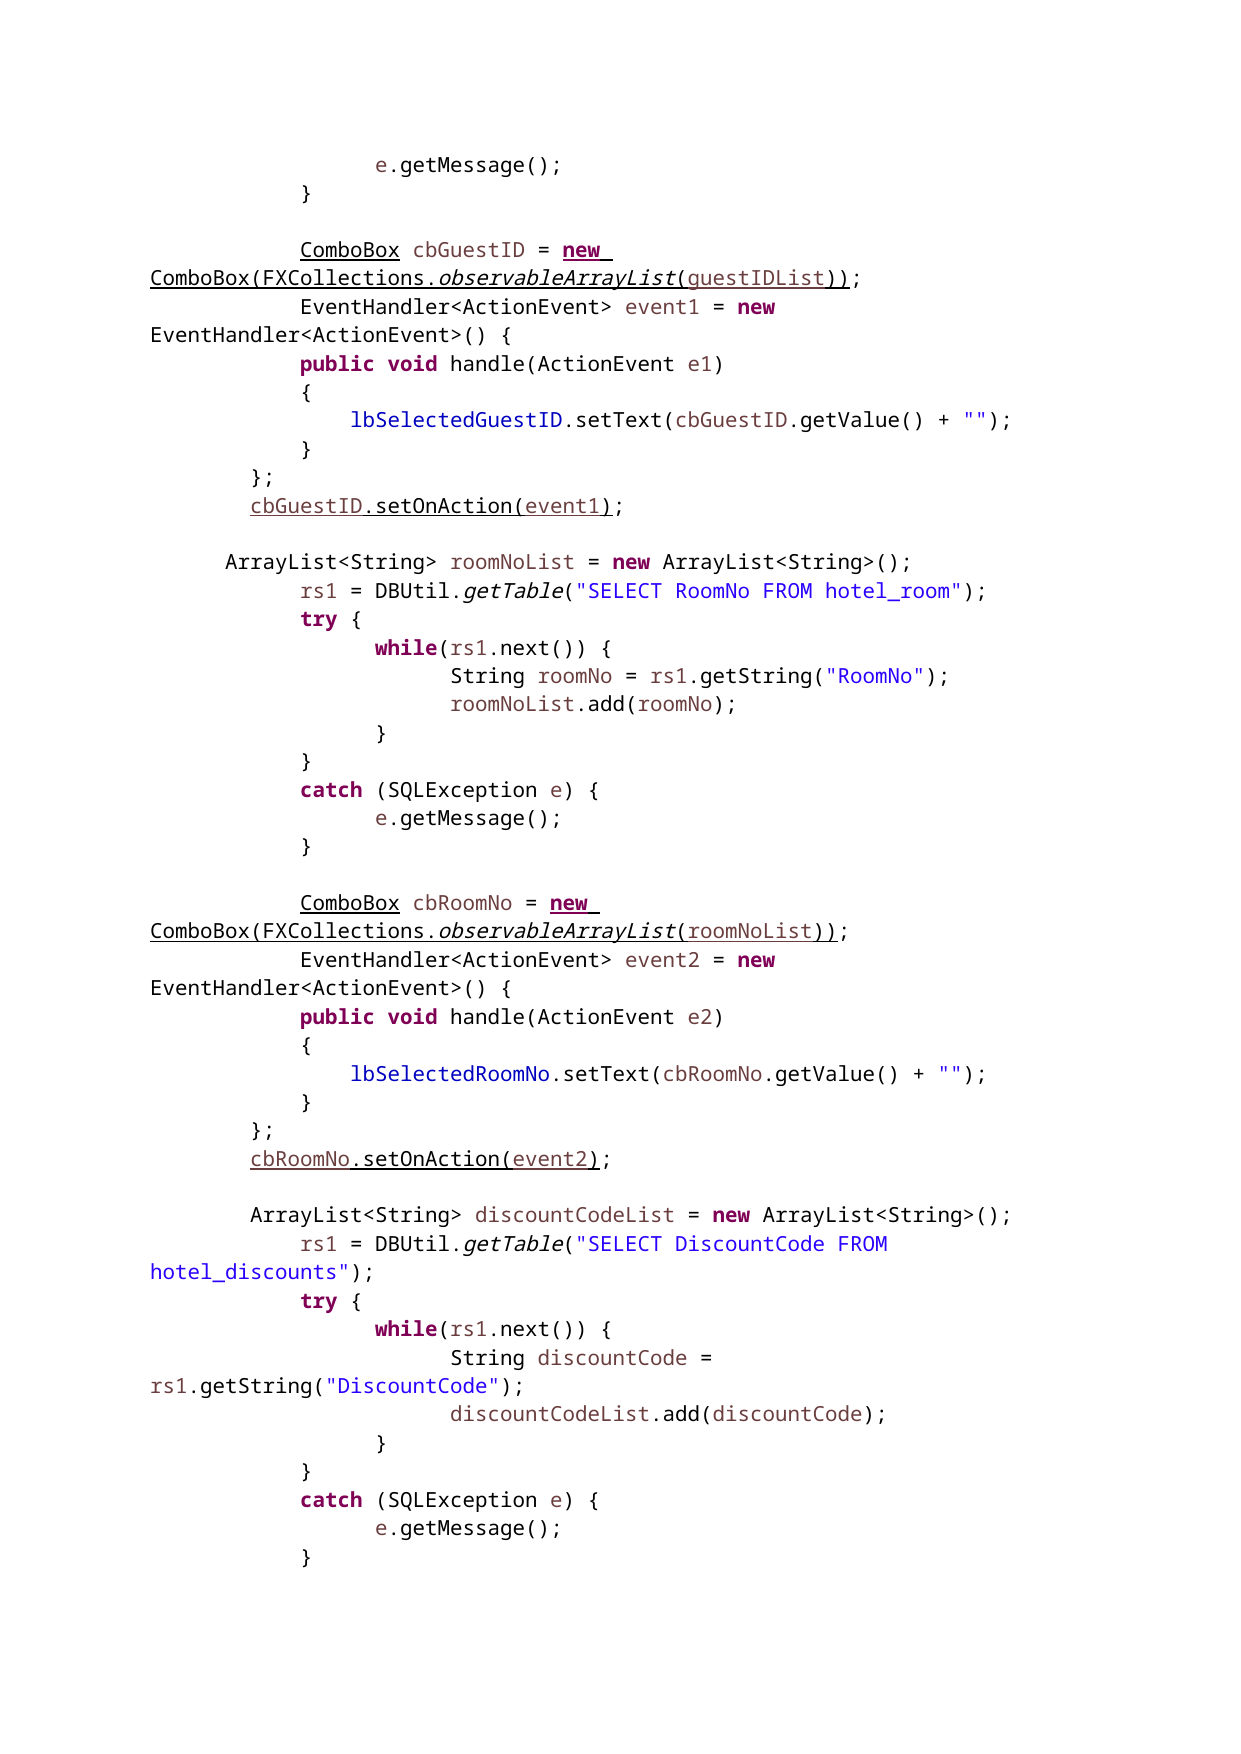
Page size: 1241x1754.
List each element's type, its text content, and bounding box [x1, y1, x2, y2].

text } [150, 1456, 1090, 1485]
text } [150, 178, 1090, 207]
text while(rs1.next()) { [150, 633, 1090, 661]
text cbGuestID.setOnAction(event1); [150, 491, 1090, 519]
text } [150, 1542, 1090, 1570]
text cbRoomNo.setOnAction(event2); [150, 1144, 1090, 1172]
text ComboBox cbRoomNo = new ComboBox(FXCollections.observableArrayList(roomNoList)); [150, 888, 1090, 945]
text ComboBox cbGuestID = new ComboBox(FXCollections.observableArrayList(guestIDList)); [150, 235, 1090, 292]
text catch (SQLException e) { [150, 775, 1090, 803]
text e.getMessage(); [150, 1513, 1090, 1542]
text } [150, 832, 1090, 860]
text String discountCode = rs1.getString("DiscountCode"); [150, 1343, 1090, 1399]
text roomNoList.add(roomNo); [150, 689, 1090, 718]
text public void handle(ActionEvent e2) [150, 1002, 1090, 1030]
text ArrayList<String> roomNoList = new ArrayList<String>(); [150, 547, 1090, 576]
text rs1 = DBUtil.getTable("SELECT RoomNo FROM hotel_room"); [150, 576, 1090, 604]
text try { [150, 604, 1090, 633]
text EventHandler<ActionEvent> event2 = new EventHandler<ActionEvent>() { [150, 945, 1090, 1002]
text catch (SQLException e) { [150, 1485, 1090, 1513]
text } [150, 1428, 1090, 1456]
text { [150, 377, 1090, 406]
text { [150, 1030, 1090, 1059]
text lbSelectedRoomNo.setText(cbRoomNo.getValue() + ""); [150, 1059, 1090, 1087]
text ArrayList<String> discountCodeList = new ArrayList<String>(); [150, 1201, 1090, 1229]
text } [150, 746, 1090, 775]
text } [150, 434, 1090, 462]
text }; [150, 1116, 1090, 1144]
text discountCodeList.add(discountCode); [150, 1399, 1090, 1428]
text } [150, 1087, 1090, 1116]
text rs1 = DBUtil.getTable("SELECT DiscountCode FROM hotel_discounts"); [150, 1229, 1090, 1286]
text e.getMessage(); [150, 803, 1090, 832]
text try { [150, 1286, 1090, 1314]
text while(rs1.next()) { [150, 1314, 1090, 1343]
text } [150, 718, 1090, 746]
text }; [150, 462, 1090, 491]
text String roomNo = rs1.getString("RoomNo"); [150, 661, 1090, 689]
text public void handle(ActionEvent e1) [150, 349, 1090, 377]
text e.getMessage(); [150, 150, 1090, 178]
text lbSelectedGuestID.setText(cbGuestID.getValue() + ""); [150, 406, 1090, 434]
text EventHandler<ActionEvent> event1 = new EventHandler<ActionEvent>() { [150, 292, 1090, 349]
